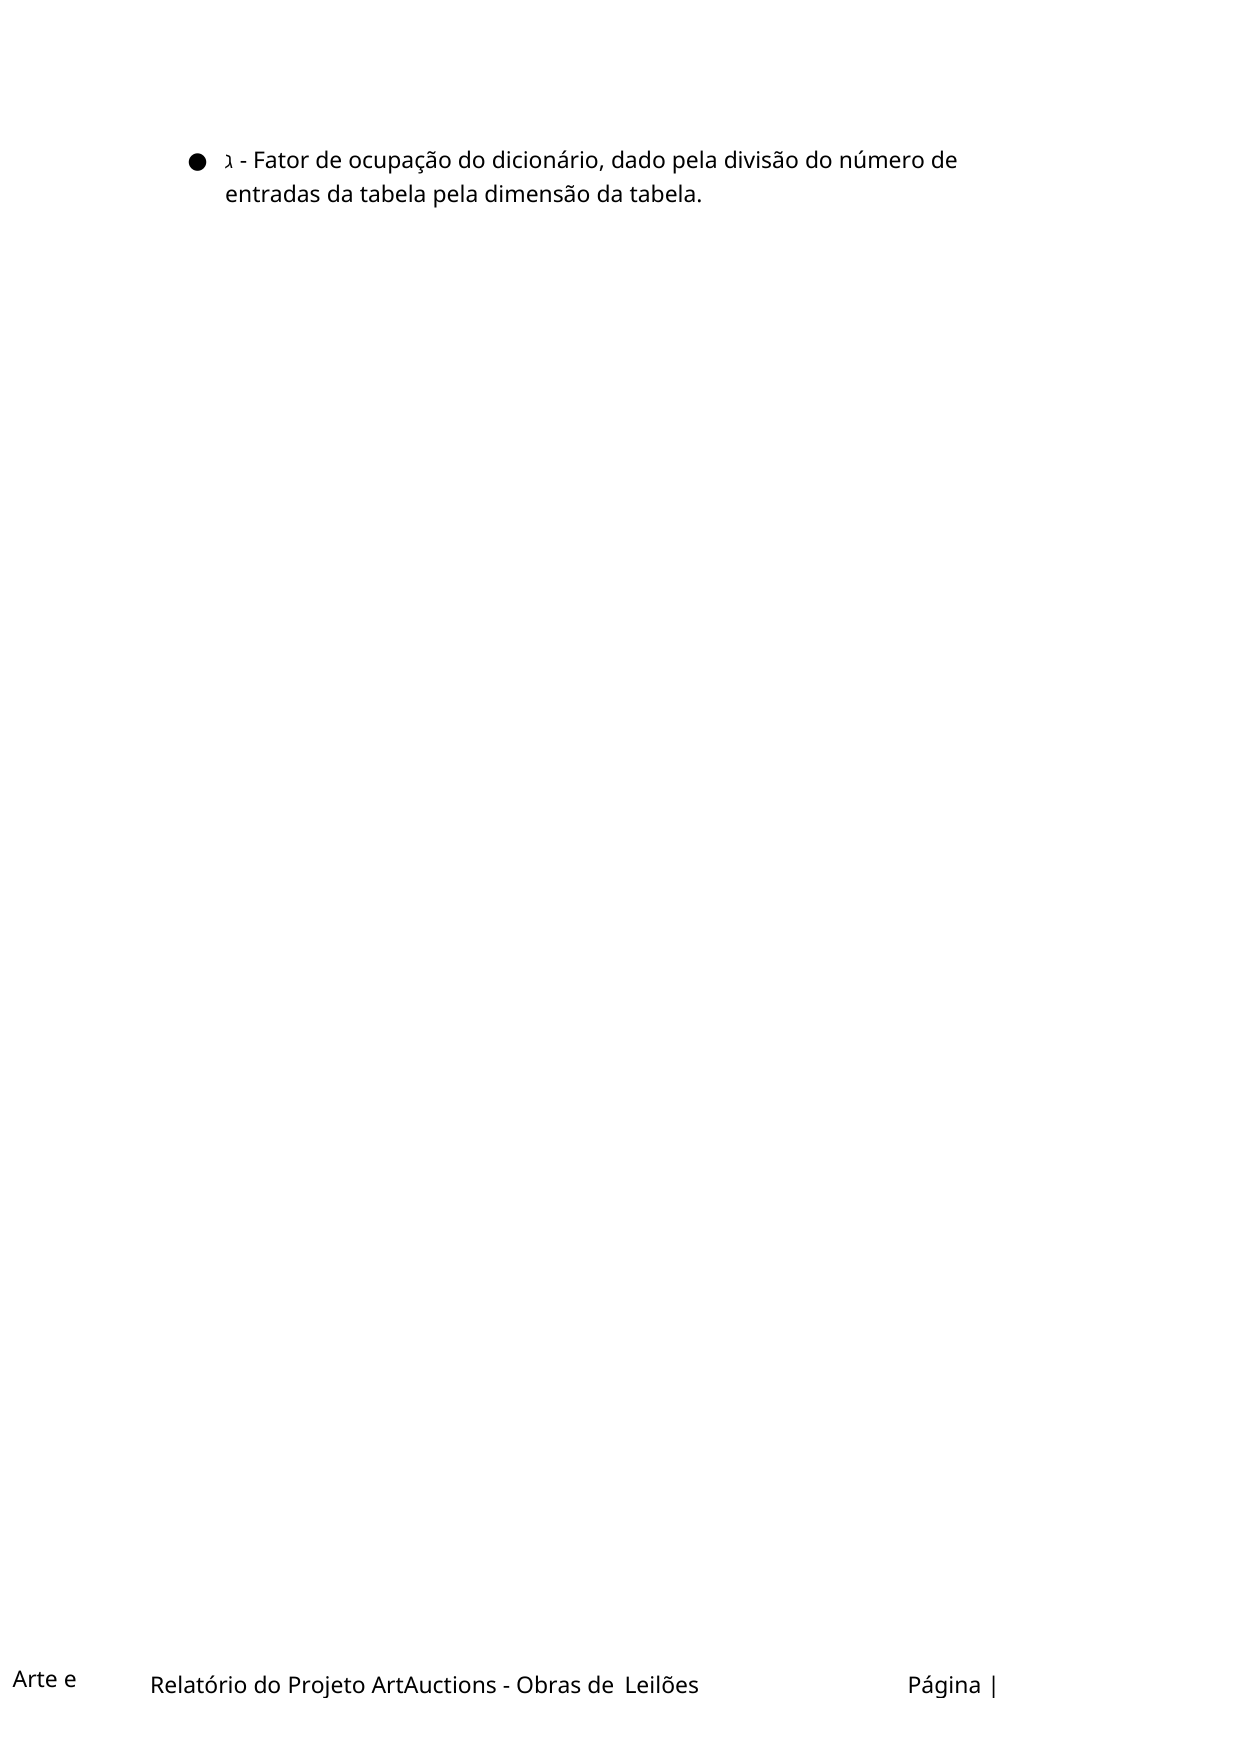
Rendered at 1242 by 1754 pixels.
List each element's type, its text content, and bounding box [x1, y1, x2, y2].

list ℷ - Fator de ocupação do dicionário, dado pela divisão do número de entradas da tabela pela dimensão da tabela. [187, 144, 1048, 209]
